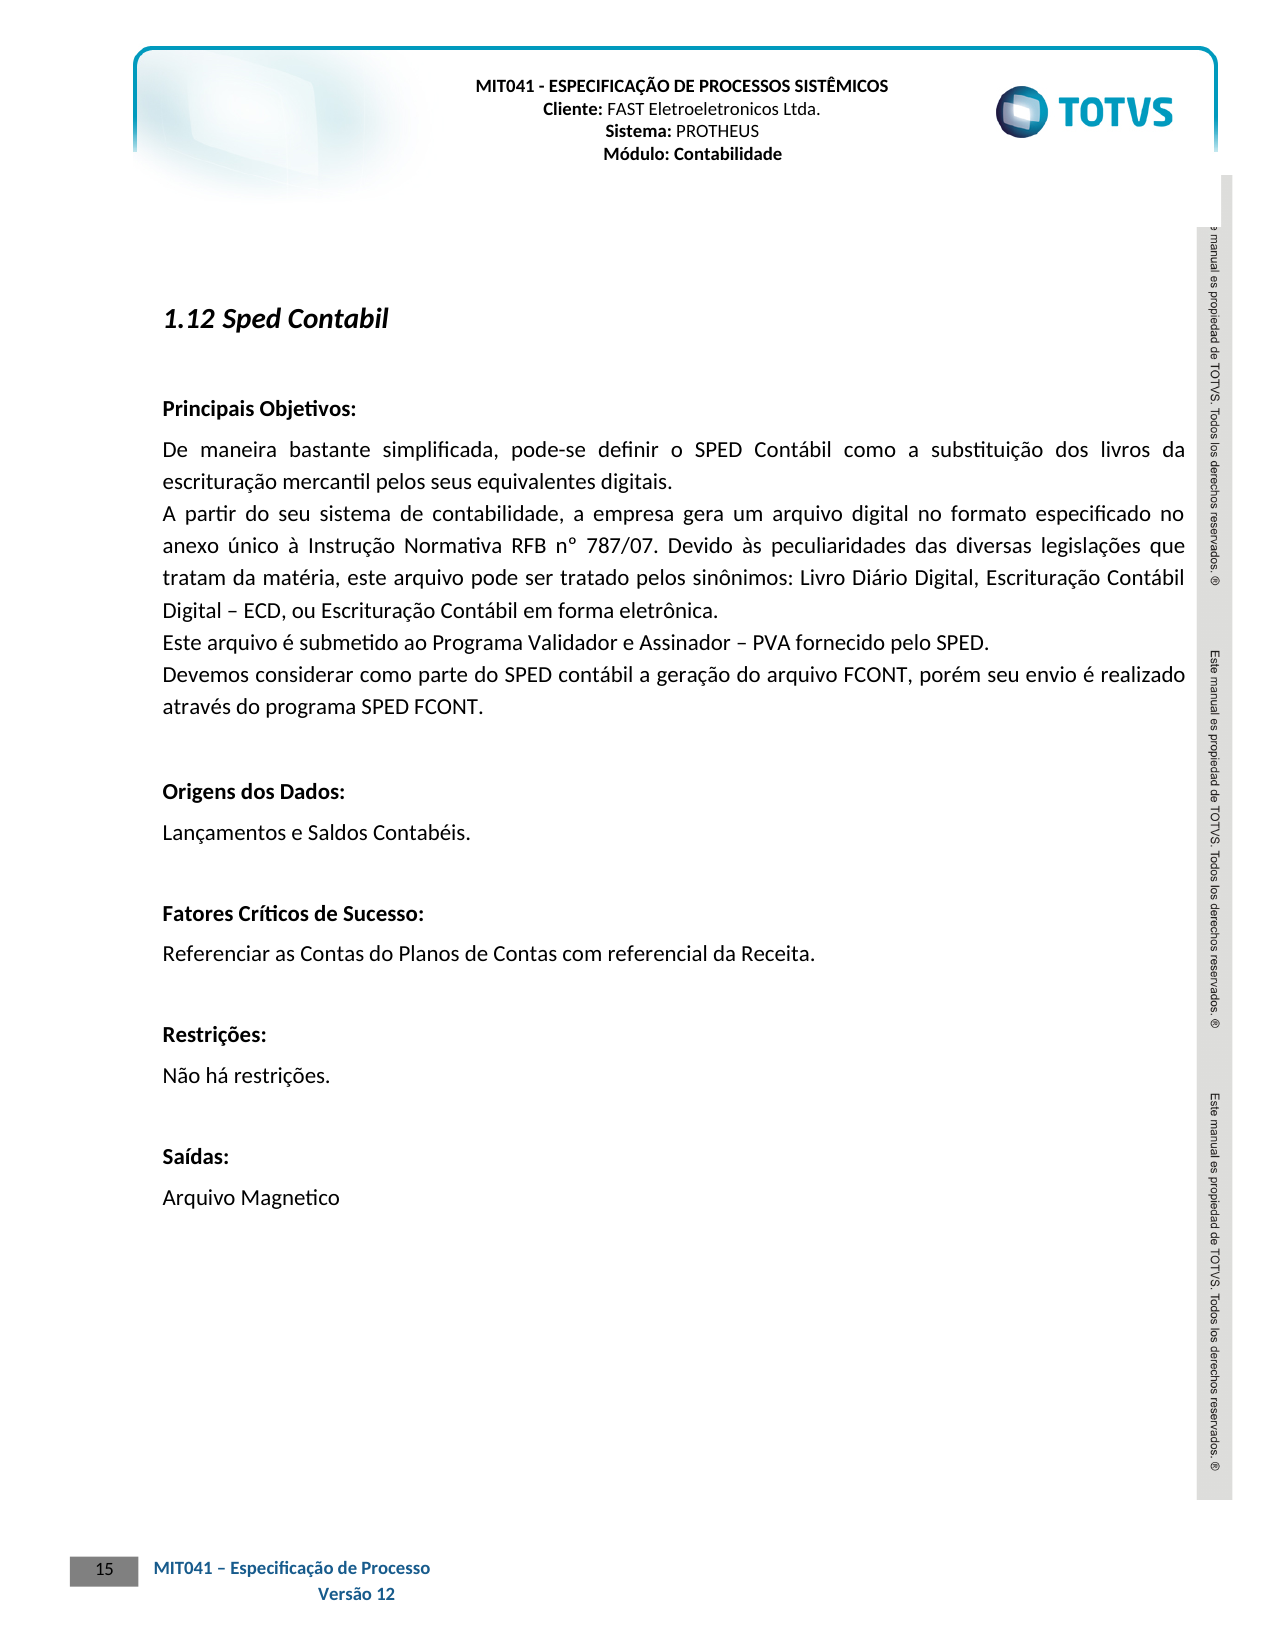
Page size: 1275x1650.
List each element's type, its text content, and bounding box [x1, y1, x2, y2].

text Não há restrições. [162, 1061, 1187, 1089]
text De maneira bastante simplificada, pode-se definir o SPED Contábil como a substituição dos livros da escrituração mercantil pelos seus equivalentes digitais. [162, 435, 1187, 495]
text Arquivo Magnetico [162, 1183, 1187, 1211]
text Saídas: [162, 1142, 1187, 1170]
text Este arquivo é submetido ao Programa Validador e Assinador – PVA fornecido pelo SPED. [162, 628, 1187, 656]
picture [130, 42, 1233, 1500]
text Referenciar as Contas do Planos de Contas com referencial da Receita. [162, 939, 1187, 968]
text Origens dos Dados: [162, 777, 1187, 806]
text Lançamentos e Saldos Contabéis. [162, 818, 1187, 846]
text Fatores Críticos de Sucesso: [162, 899, 1187, 927]
text Principais Objetivos: [162, 394, 1187, 422]
text A partir do seu sistema de contabilidade, a empresa gera um arquivo digital no formato especificado no anexo único à Instrução Normativa RFB nº 787/07. Devido às peculiaridades das diversas legislações que tratam da matéria, este arquivo pode ser tratado pelos sinônimos: Livro Diário Digital, Escrituração Contábil Digital – ECD, ou Escrituração Contábil em forma eletrônica. [162, 499, 1187, 624]
text Restrições: [162, 1021, 1187, 1049]
text Devemos considerar como parte do SPED contábil a geração do arquivo FCONT, porém seu envio é realizado através do programa SPED FCONT. [162, 660, 1187, 720]
subtitle Sped Contabil [162, 300, 1187, 336]
